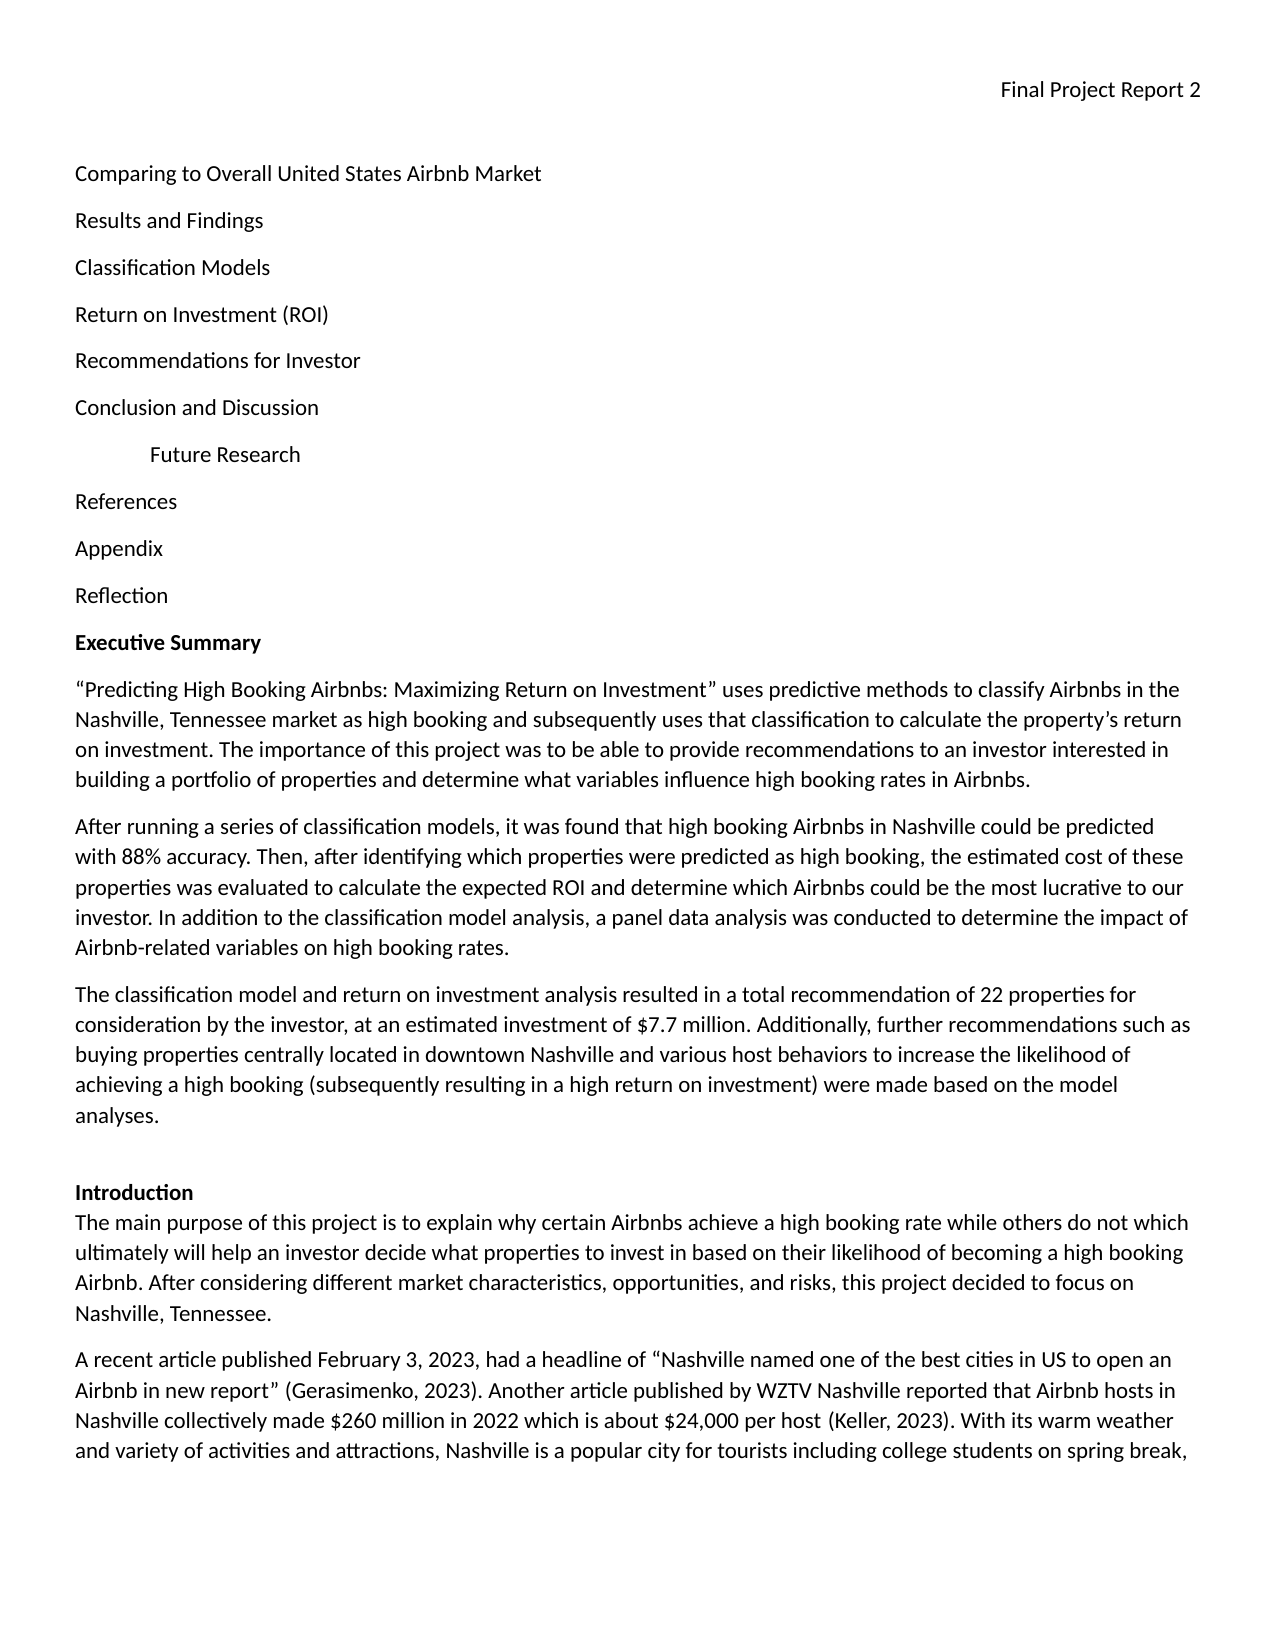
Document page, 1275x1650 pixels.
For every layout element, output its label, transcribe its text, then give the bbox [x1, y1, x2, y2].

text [75, 1346, 1200, 1464]
text Future Research [75, 440, 1200, 468]
text Appendix [75, 534, 1200, 562]
text Results and Findings [75, 206, 1200, 234]
text “Predicting High Booking Airbnbs: Maximizing Return on Investment” uses predictive methods to classify Airbnbs in the Nashville, Tennessee market as high booking and subsequently uses that classification to calculate the property’s return on investment. The importance of this project was to be able to provide recommendations to an investor interested in building a portfolio of properties and determine what variables influence high booking rates in Airbnbs. [75, 675, 1200, 793]
text Conclusion and Discussion [75, 393, 1200, 421]
text Recommendations for Investor [75, 347, 1200, 374]
text The classification model and return on investment analysis resulted in a total recommendation of 22 properties for consideration by the investor, at an estimated investment of $7.7 million. Additionally, further recommendations such as buying properties centrally located in downtown Nashville and various host behaviors to increase the likelihood of achieving a high booking (subsequently resulting in a high return on investment) were made based on the model analyses. [75, 980, 1200, 1129]
text Executive Summary [75, 628, 1200, 656]
text Introduction The main purpose of this project is to explain why certain Airbnbs achieve a high booking rate while others do not which ultimately will help an investor decide what properties to invest in based on their likelihood of becoming a high booking Airbnb. After considering different market characteristics, opportunities, and risks, this project decided to focus on Nashville, Tennessee. [75, 1148, 1200, 1327]
text Reflection [75, 581, 1200, 609]
text Classification Models [75, 253, 1200, 281]
text References [75, 487, 1200, 515]
text Comparing to Overall United States Airbnb Market [75, 159, 1200, 187]
text Return on Investment (ROI) [75, 300, 1200, 328]
text After running a series of classification models, it was found that high booking Airbnbs in Nashville could be predicted with 88% accuracy. Then, after identifying which properties were predicted as high booking, the estimated cost of these properties was evaluated to calculate the expected ROI and determine which Airbnbs could be the most lucrative to our investor. In addition to the classification model analysis, a panel data analysis was conducted to determine the impact of Airbnb-related variables on high booking rates. [75, 812, 1200, 961]
